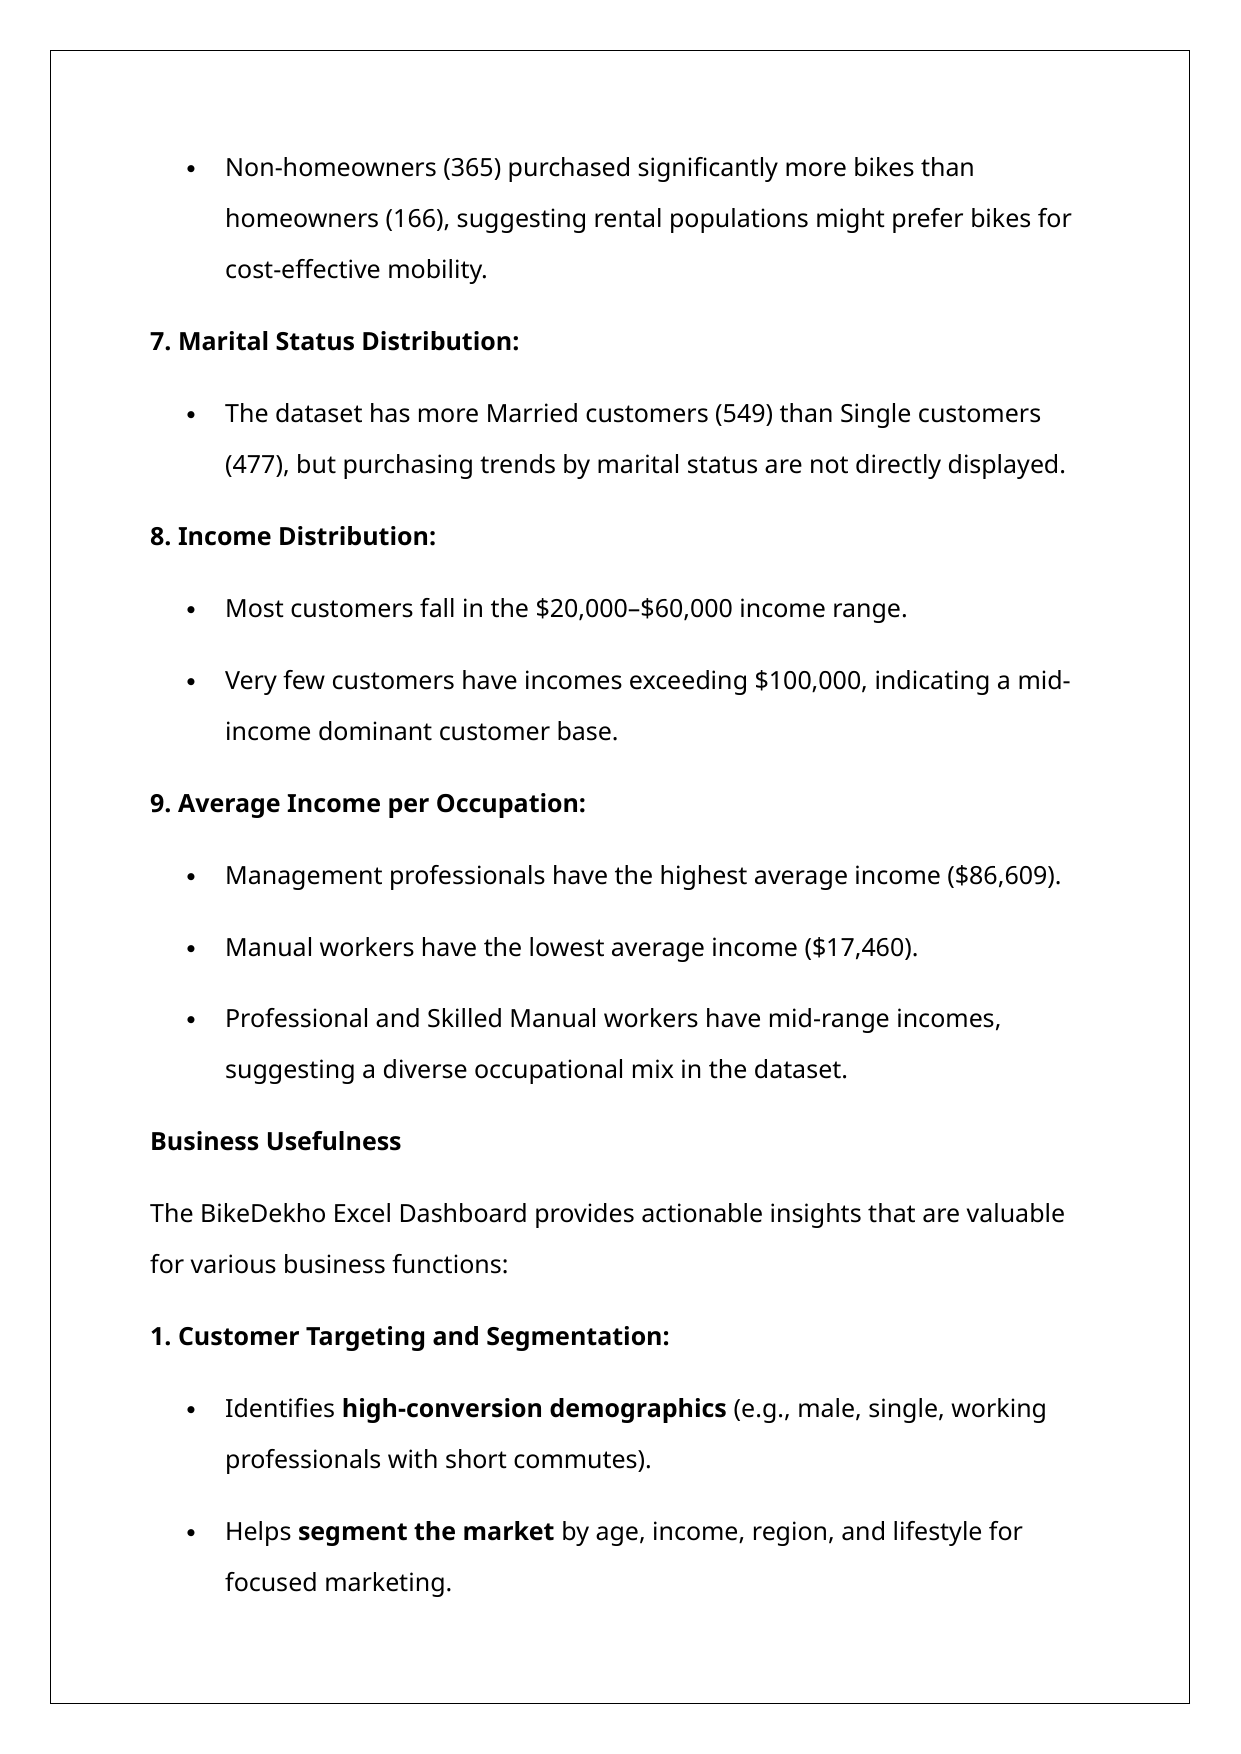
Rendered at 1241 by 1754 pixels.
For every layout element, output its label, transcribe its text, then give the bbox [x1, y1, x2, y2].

list Management professionals have the highest average income ($86,609). [187, 857, 1090, 891]
list Very few customers have incomes exceeding $100,000, indicating a mid-income dominant customer base. [187, 662, 1090, 748]
list Non-homeowners (365) purchased significantly more bikes than homeowners (166), suggesting rental populations might prefer bikes for cost-effective mobility. [187, 150, 1090, 286]
text 1. Customer Targeting and Segmentation: [150, 1319, 1090, 1353]
list Professional and Skilled Manual workers have mid-range incomes, suggesting a diverse occupational mix in the dataset. [187, 1001, 1090, 1086]
text 8. Income Distribution: [150, 519, 1090, 553]
text 7. Marital Status Distribution: [150, 324, 1090, 358]
list The dataset has more Married customers (549) than Single customers (477), but purchasing trends by marital status are not directly displayed. [187, 396, 1090, 481]
list Identifies high-conversion demographics (e.g., male, single, working professionals with short commutes). [187, 1391, 1090, 1476]
list Most customers fall in the $20,000–$60,000 income range. [187, 591, 1090, 625]
list Manual workers have the lowest average income ($17,460). [187, 929, 1090, 963]
text Business Usefulness [150, 1124, 1090, 1158]
text The BikeDekho Excel Dashboard provides actionable insights that are valuable for various business functions: [150, 1196, 1090, 1281]
list Helps segment the market by age, income, region, and lifestyle for focused marketing. [187, 1513, 1090, 1599]
text 9. Average Income per Occupation: [150, 785, 1090, 819]
